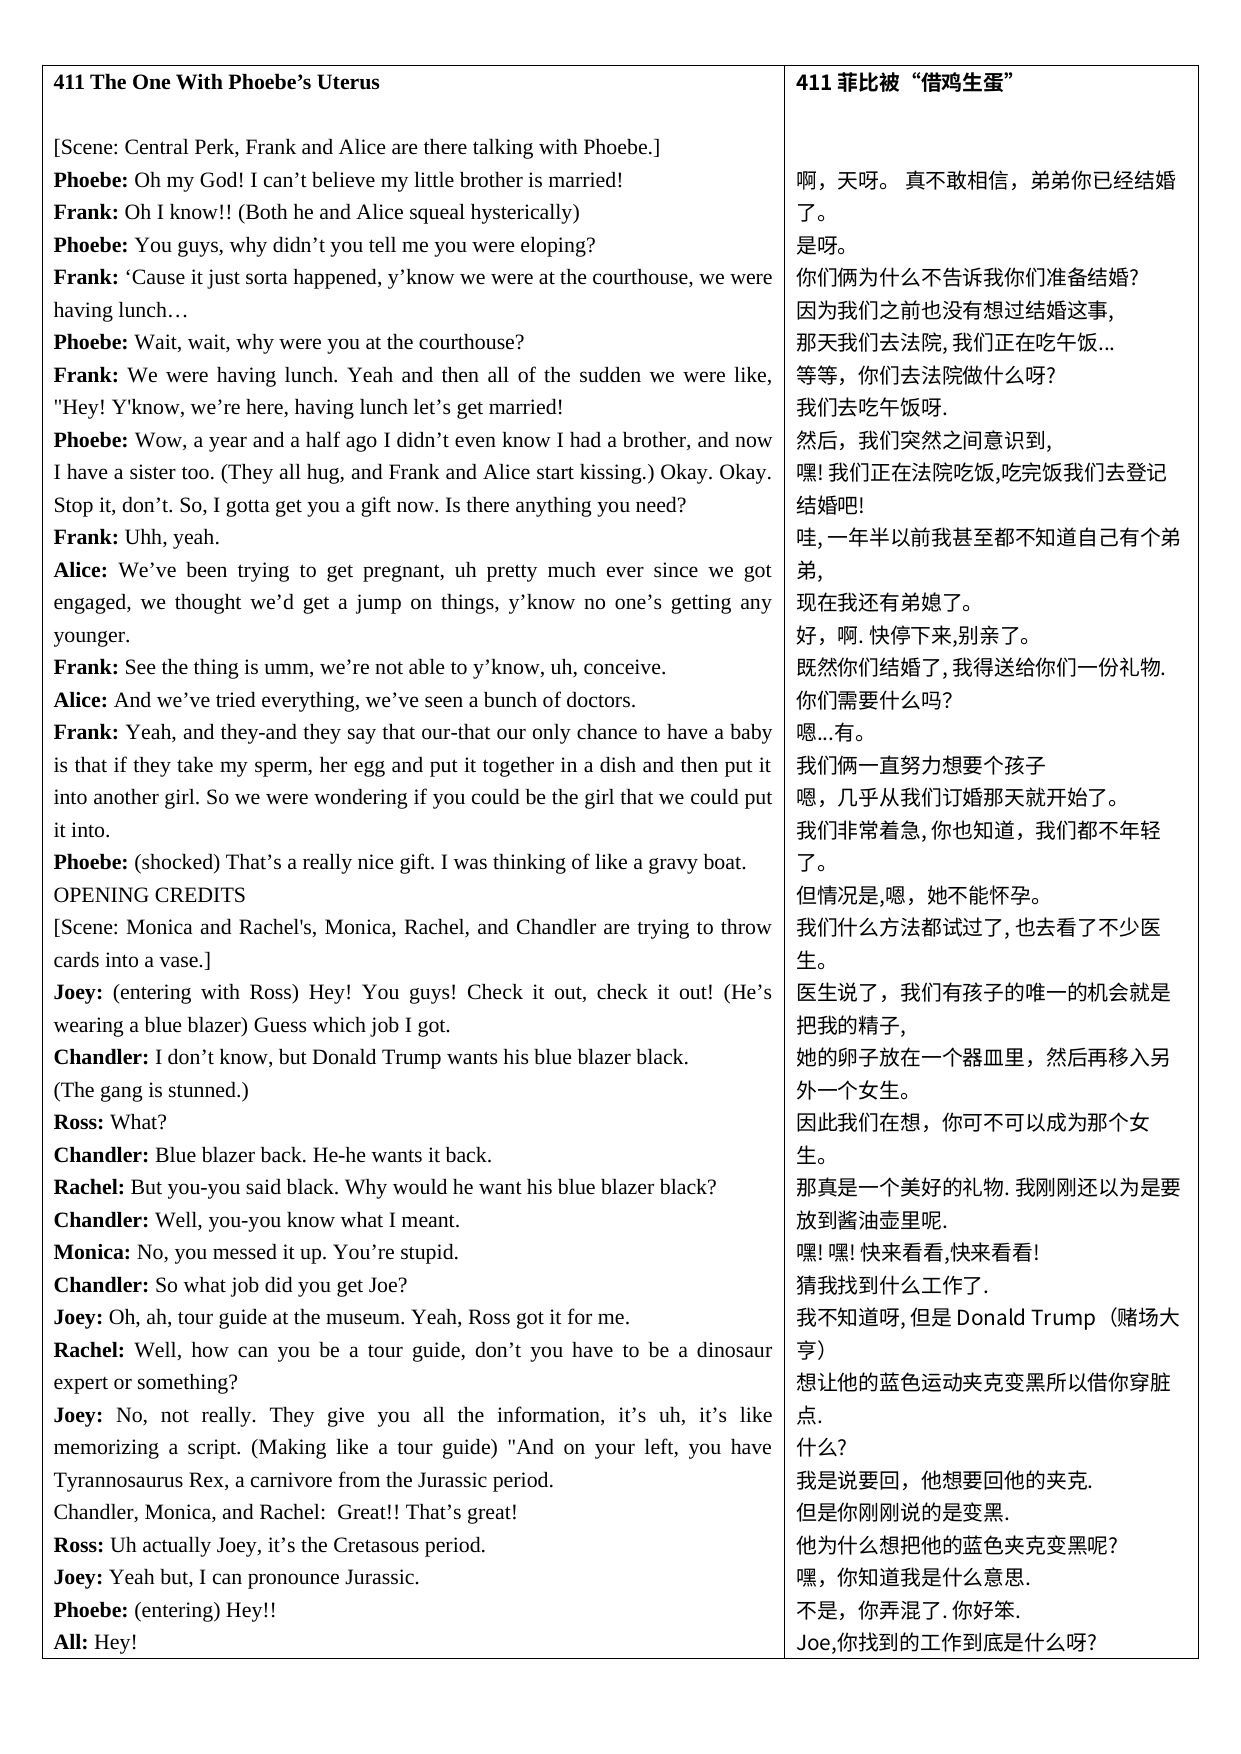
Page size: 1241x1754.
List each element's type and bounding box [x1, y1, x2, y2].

table_header [43, 66, 784, 1658]
table_header [785, 66, 1198, 1658]
